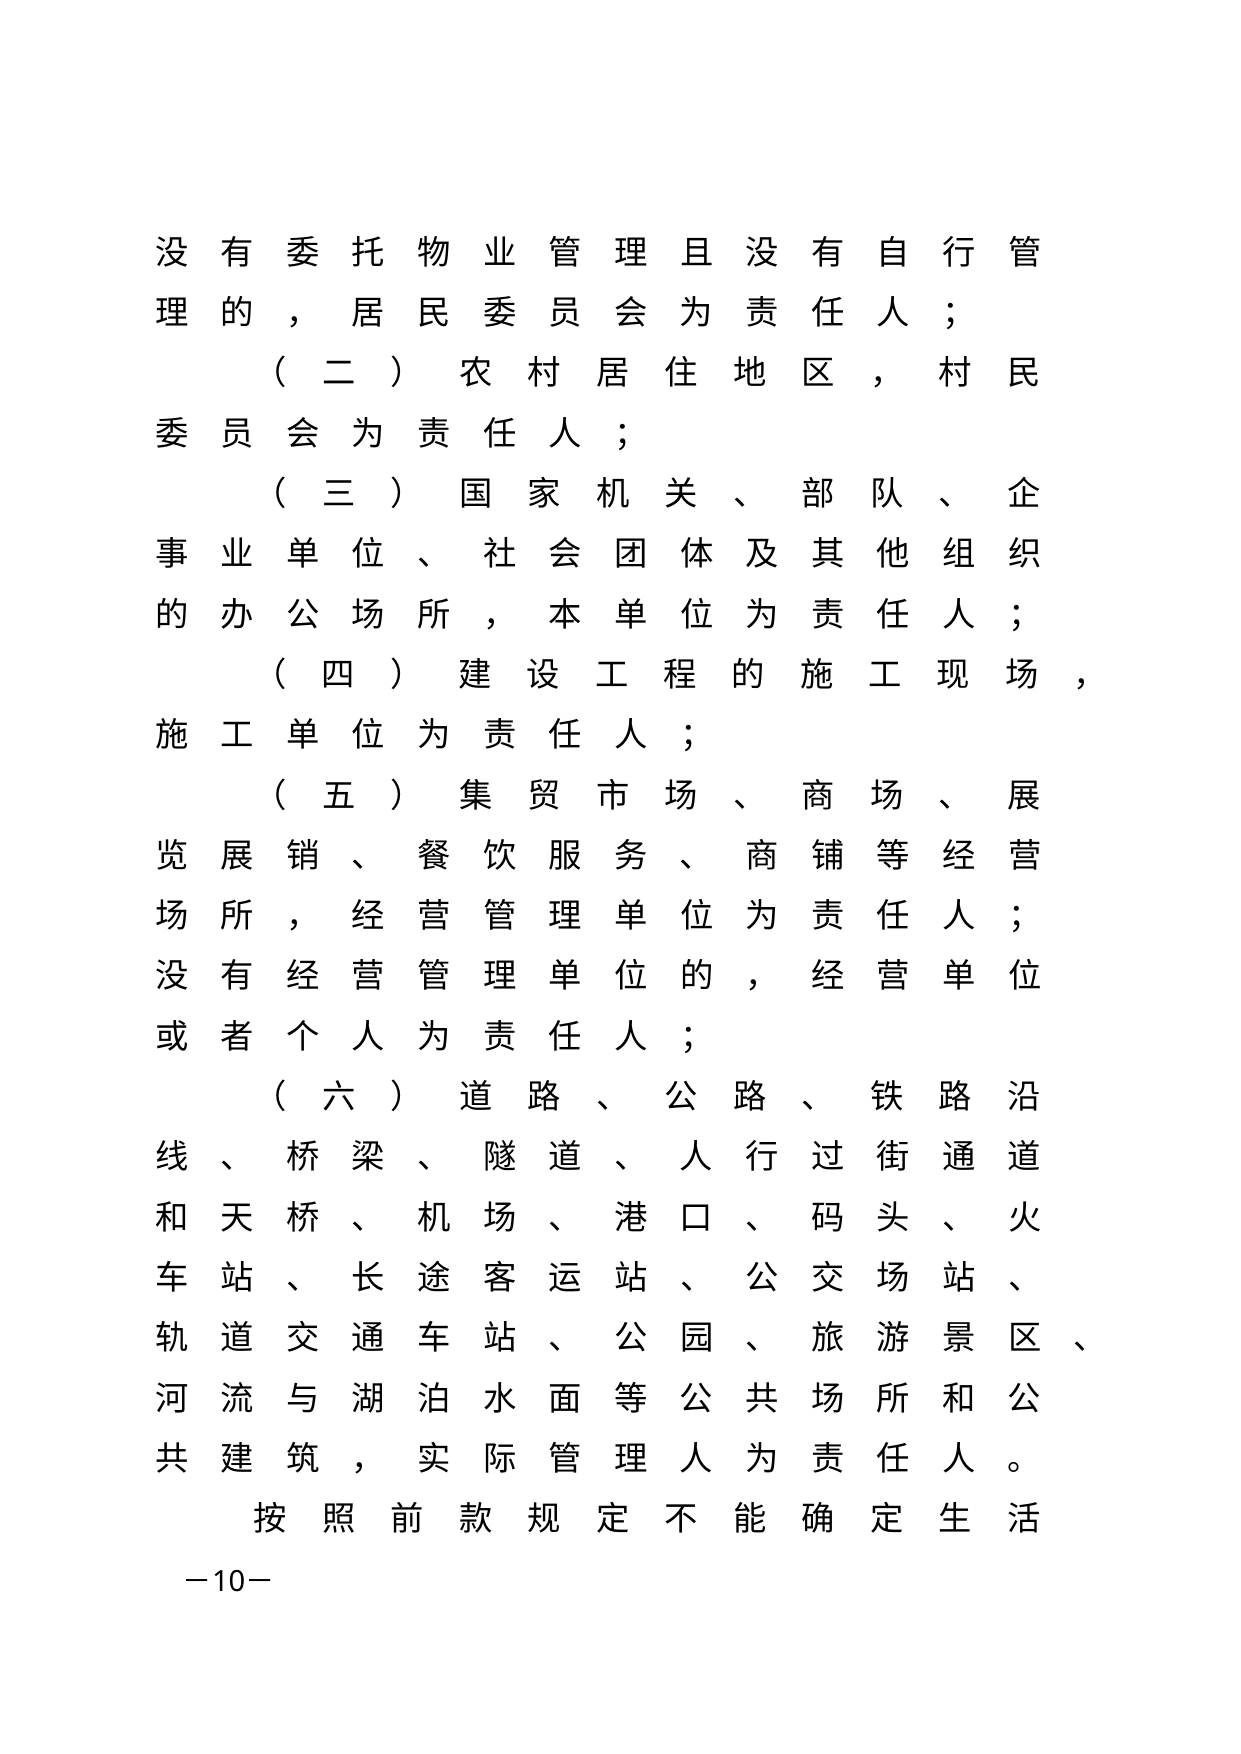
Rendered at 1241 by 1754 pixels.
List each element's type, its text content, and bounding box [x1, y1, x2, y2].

text （五）集贸市场、商场、展览展销、餐饮服务、商铺等经营场所，经营管理单位为责任人；没有经营管理单位的，经营单位或者个人为责任人； [155, 762, 1073, 1064]
text （一）城镇居住地区，包括住宅小区、街巷等，委托物业管理的，物业服务人为责任人；自行管理的，自行管理人为责任人；没有委托物业管理且没有自行管理的，居民委员会为责任人； [155, 219, 1073, 340]
text （四）建设工程的施工现场，施工单位为责任人； [155, 642, 1073, 762]
text （三）国家机关、部队、企事业单位、社会团体及其他组织的办公场所，本单位为责任人； [155, 461, 1073, 642]
text 按照前款规定不能确定生活垃圾分类投放管理责任人的，由所在地乡镇人民政府、街道办事处落实管理责任人并公布。 [155, 1486, 1073, 1546]
text （六）道路、公路、铁路沿线、桥梁、隧道、人行过街通道和天桥、机场、港口、码头、火车站、长途客运站、公交场站、轨道交通车站、公园、旅游景区、河流与湖泊水面等公共场所和公共建筑，实际管理人为责任人。 [155, 1064, 1073, 1486]
text （二）农村居住地区，村民委员会为责任人； [155, 340, 1073, 461]
